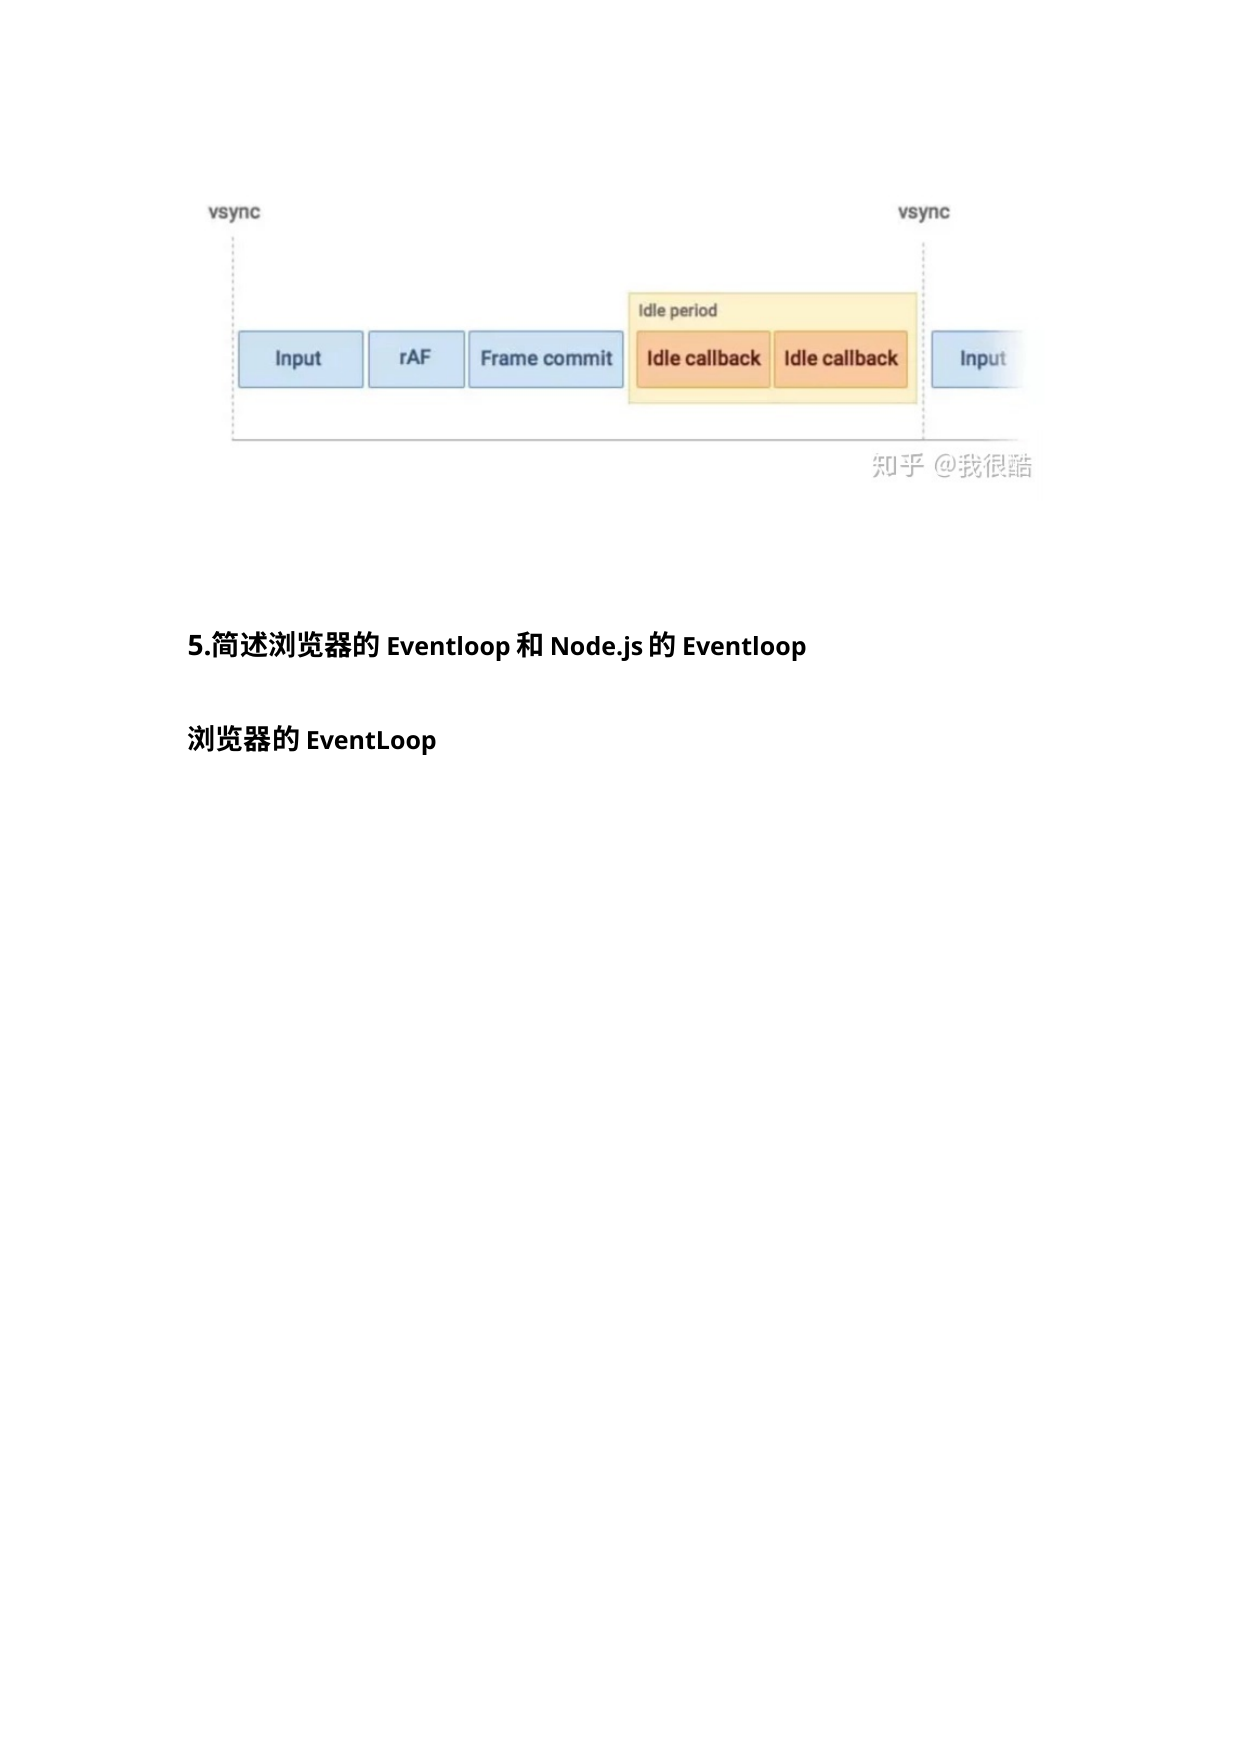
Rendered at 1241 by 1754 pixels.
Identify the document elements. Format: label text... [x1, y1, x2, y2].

text 5.简述浏览器的Eventloop和Node.js的Eventloop [187, 610, 1053, 675]
picture [187, 162, 1053, 501]
text 浏览器的EventLoop [187, 704, 1053, 769]
